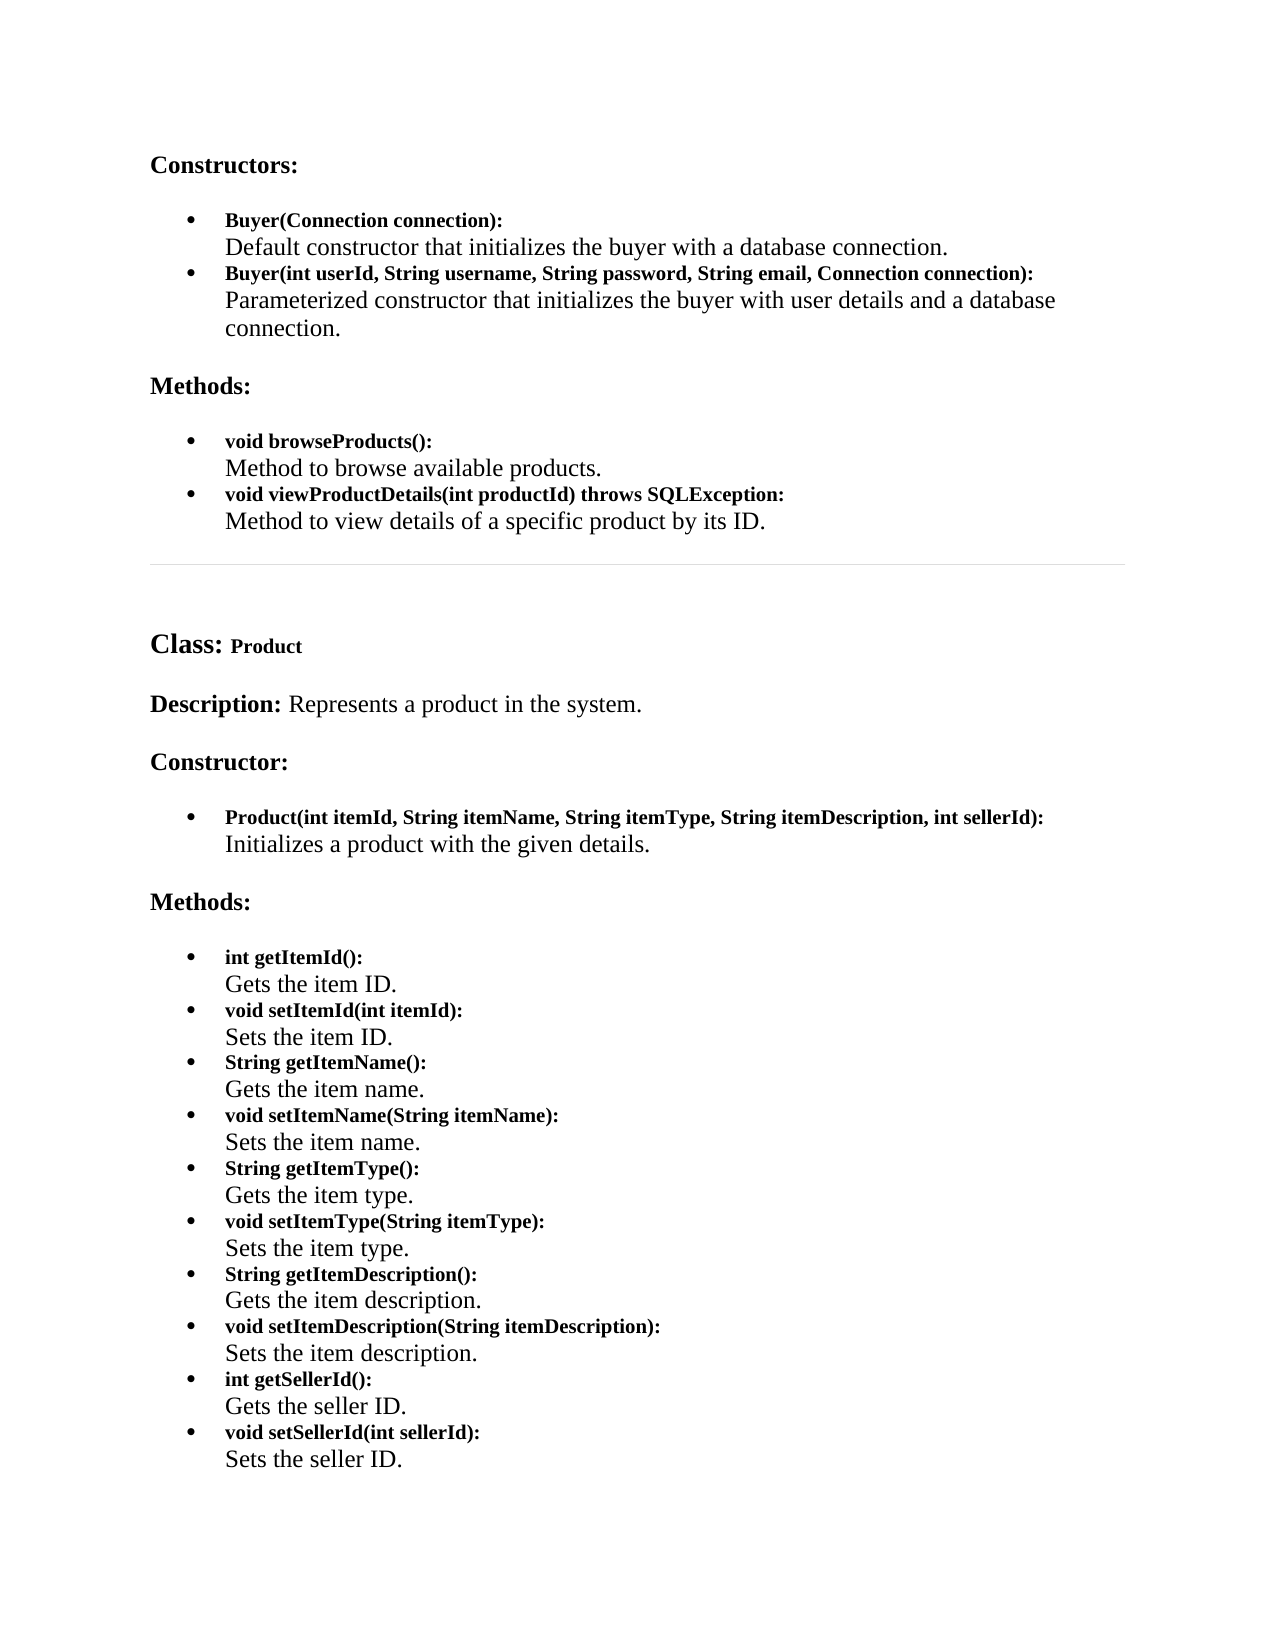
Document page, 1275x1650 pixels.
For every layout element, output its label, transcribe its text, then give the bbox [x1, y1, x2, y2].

list String getItemDescription(): Gets the item description. [187, 1262, 1125, 1314]
list int getSellerId(): Gets the seller ID. [187, 1367, 1125, 1420]
list Buyer(Connection connection): Default constructor that initializes the buyer with a database connection. [187, 208, 1125, 261]
list void setItemName(String itemName): Sets the item name. [187, 1103, 1125, 1156]
text Methods: [150, 887, 1125, 916]
list int getItemId(): Gets the item ID. [187, 945, 1125, 997]
list Product(int itemId, String itemName, String itemType, String itemDescription, int sellerId): Initializes a product with the given details. [187, 805, 1125, 858]
list void setItemDescription(String itemDescription): Sets the item description. [187, 1314, 1125, 1367]
text Methods: [150, 371, 1125, 400]
text Constructor: [150, 747, 1125, 776]
text Description: Represents a product in the system. [150, 689, 1125, 718]
list String getItemType(): Gets the item type. [187, 1156, 1125, 1209]
list void browseProducts(): Method to browse available products. [187, 429, 1125, 482]
list Buyer(int userId, String username, String password, String email, Connection connection): Parameterized constructor that initializes the buyer with user details and a database connection. [187, 261, 1125, 342]
list void setSellerId(int sellerId): Sets the seller ID. [187, 1420, 1125, 1473]
list void viewProductDetails(int productId) throws SQLException: Method to view details of a specific product by its ID. [187, 482, 1125, 535]
list void setItemType(String itemType): Sets the item type. [187, 1209, 1125, 1262]
list String getItemName(): Gets the item name. [187, 1050, 1125, 1103]
text Class: Product [150, 627, 1125, 660]
list void setItemId(int itemId): Sets the item ID. [187, 997, 1125, 1050]
text Constructors: [150, 150, 1125, 179]
